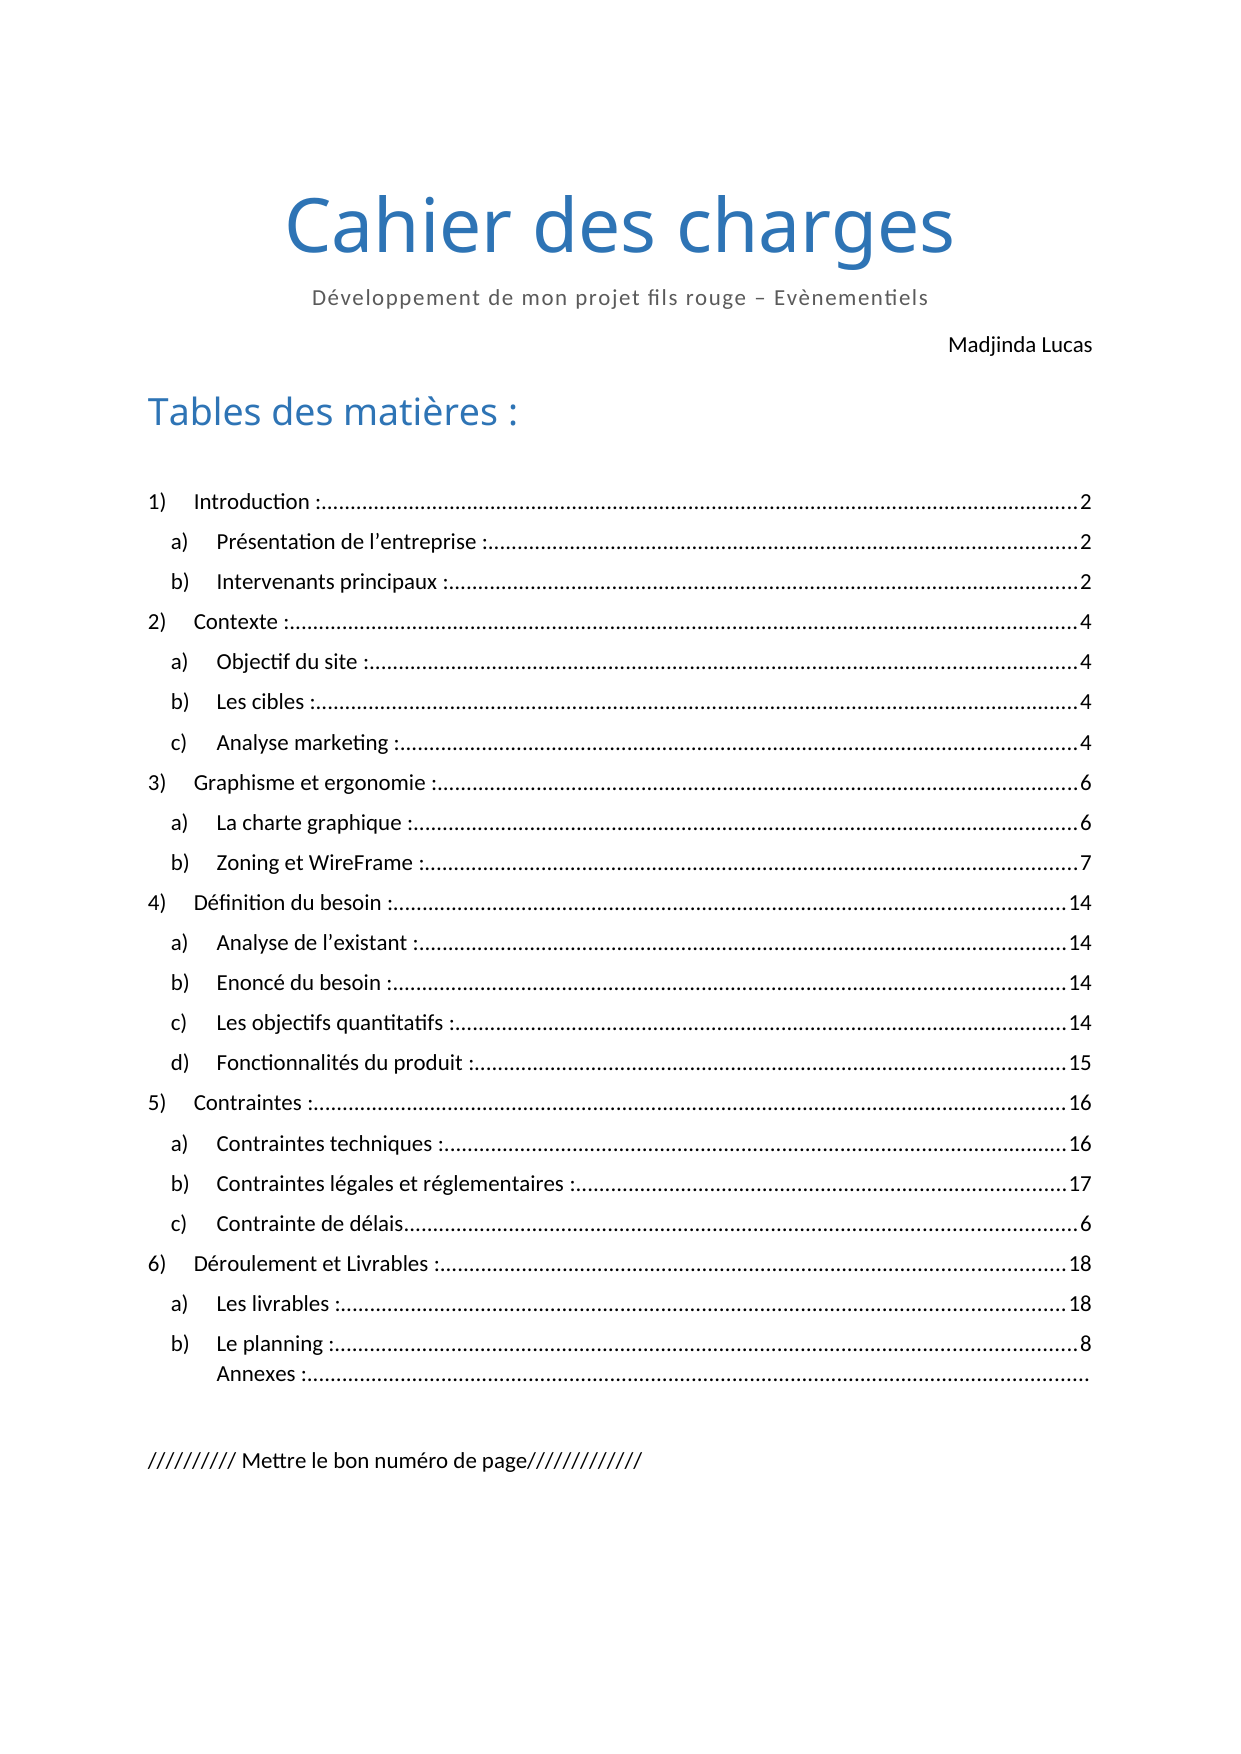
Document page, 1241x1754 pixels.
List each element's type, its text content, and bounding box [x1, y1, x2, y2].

text a) Analyse de l’existant : 14 [171, 928, 1093, 956]
text b) Les cibles : 4 [171, 687, 1093, 716]
text c) Les objectifs quantitatifs : 14 [171, 1008, 1093, 1036]
text b) Zoning et WireFrame : 7 [171, 848, 1093, 876]
text 2) Contexte : 4 [148, 607, 1093, 635]
text c) Analyse marketing : 4 [171, 728, 1093, 756]
text ////////// Mettre le bon numéro de page///////////// [148, 1446, 1093, 1474]
text a) Objectif du site : 4 [171, 647, 1093, 675]
text b) Enoncé du besoin : 14 [171, 968, 1093, 996]
subtitle Développement de mon projet fils rouge – Evènementiels [148, 283, 1093, 311]
text b) Contraintes légales et réglementaires : 17 [171, 1169, 1093, 1197]
subtitle Cahier des charges [148, 173, 1093, 275]
text 4) Définition du besoin : 14 [148, 888, 1093, 916]
text 3) Graphisme et ergonomie : 6 [148, 768, 1093, 796]
text a) Les livrables : 18 [171, 1289, 1093, 1317]
text a) Présentation de l’entreprise : 2 [171, 527, 1093, 555]
text b) Le planning : 8 Annexes : [171, 1329, 1093, 1387]
text 6) Déroulement et Livrables : 18 [148, 1249, 1093, 1277]
text Madjinda Lucas [148, 330, 1093, 358]
text d) Fonctionnalités du produit : 15 [171, 1048, 1093, 1076]
text b) Intervenants principaux : 2 [171, 567, 1093, 595]
subtitle Tables des matières : [148, 385, 1093, 436]
text 5) Contraintes : 16 [148, 1088, 1093, 1117]
text a) Contraintes techniques : 16 [171, 1129, 1093, 1157]
text c) Contrainte de délais 6 [171, 1209, 1093, 1237]
text 1) Introduction : 2 [148, 487, 1093, 515]
text a) La charte graphique : 6 [171, 808, 1093, 836]
